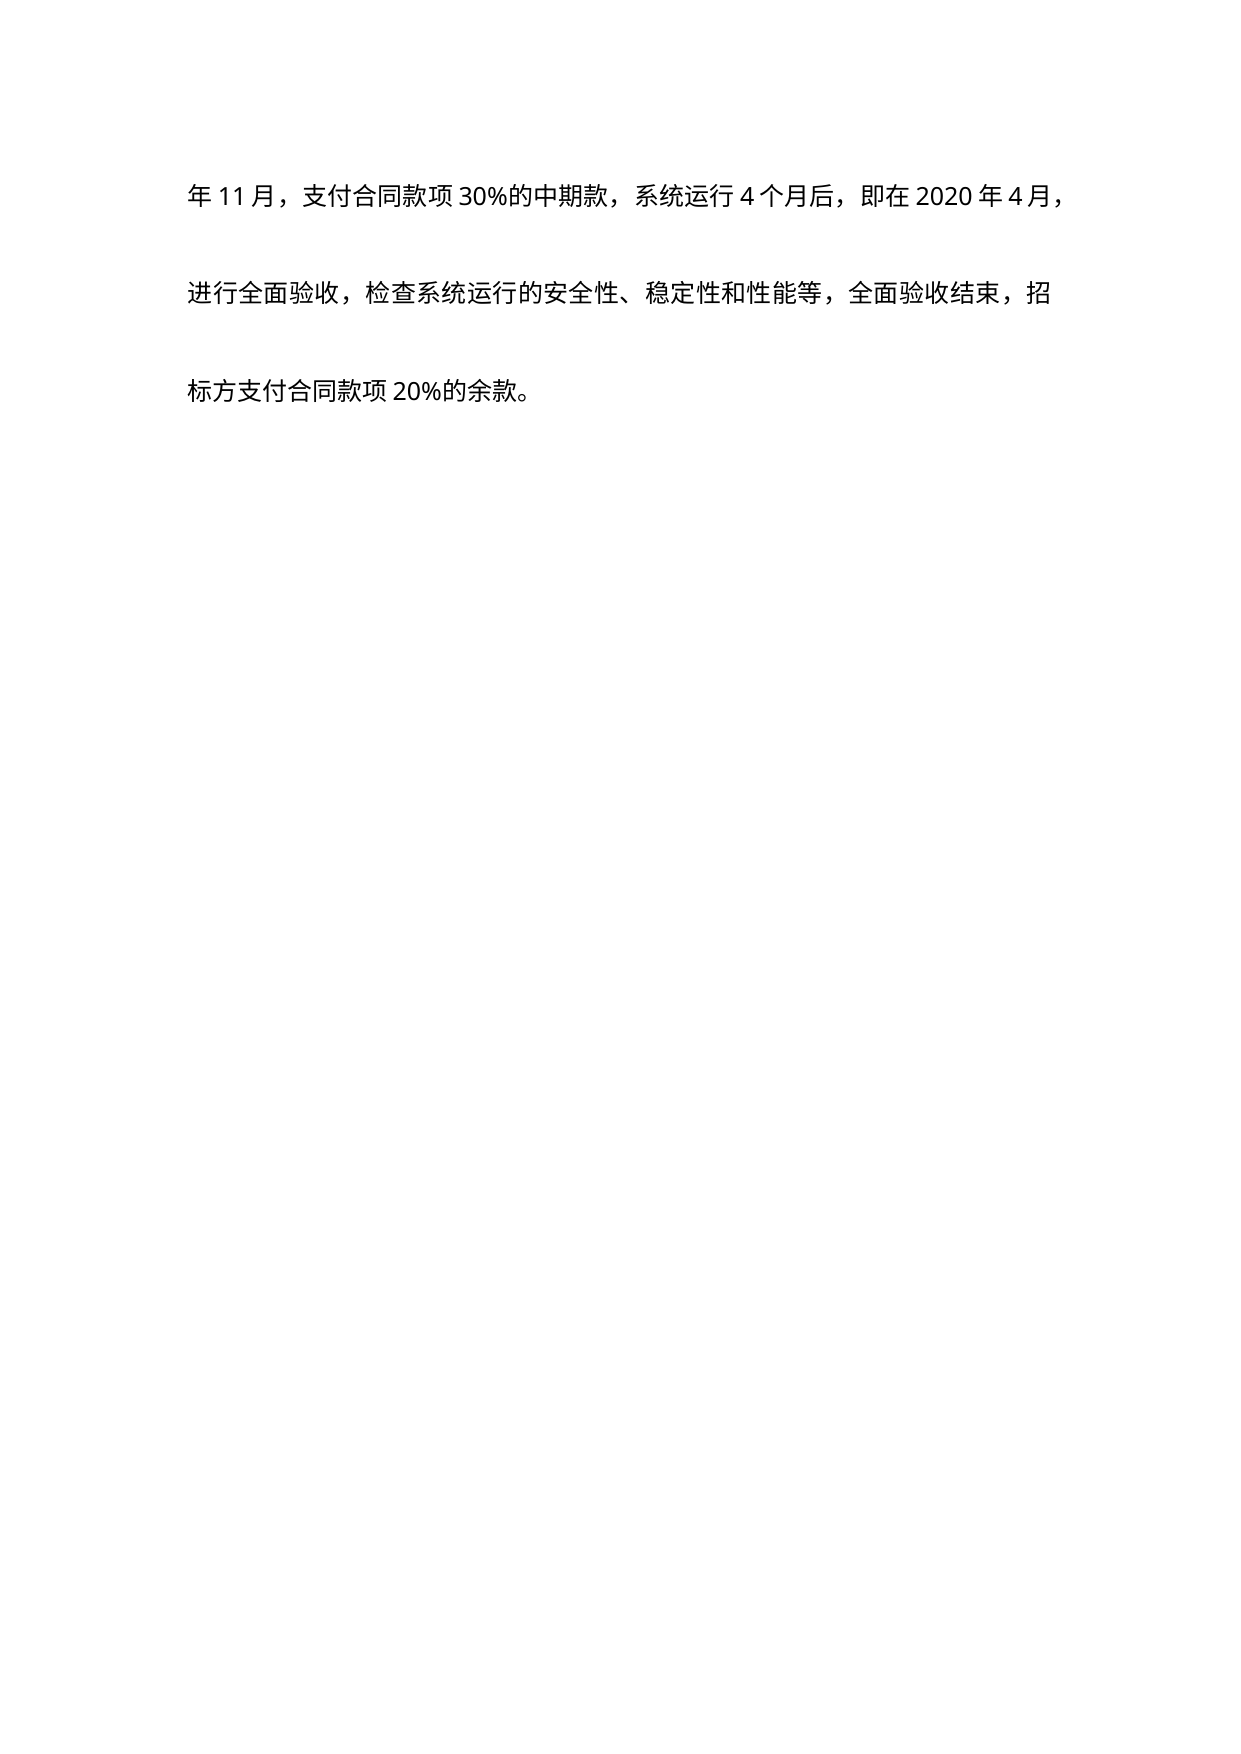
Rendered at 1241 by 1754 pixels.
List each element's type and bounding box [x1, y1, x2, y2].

text [187, 162, 1053, 422]
